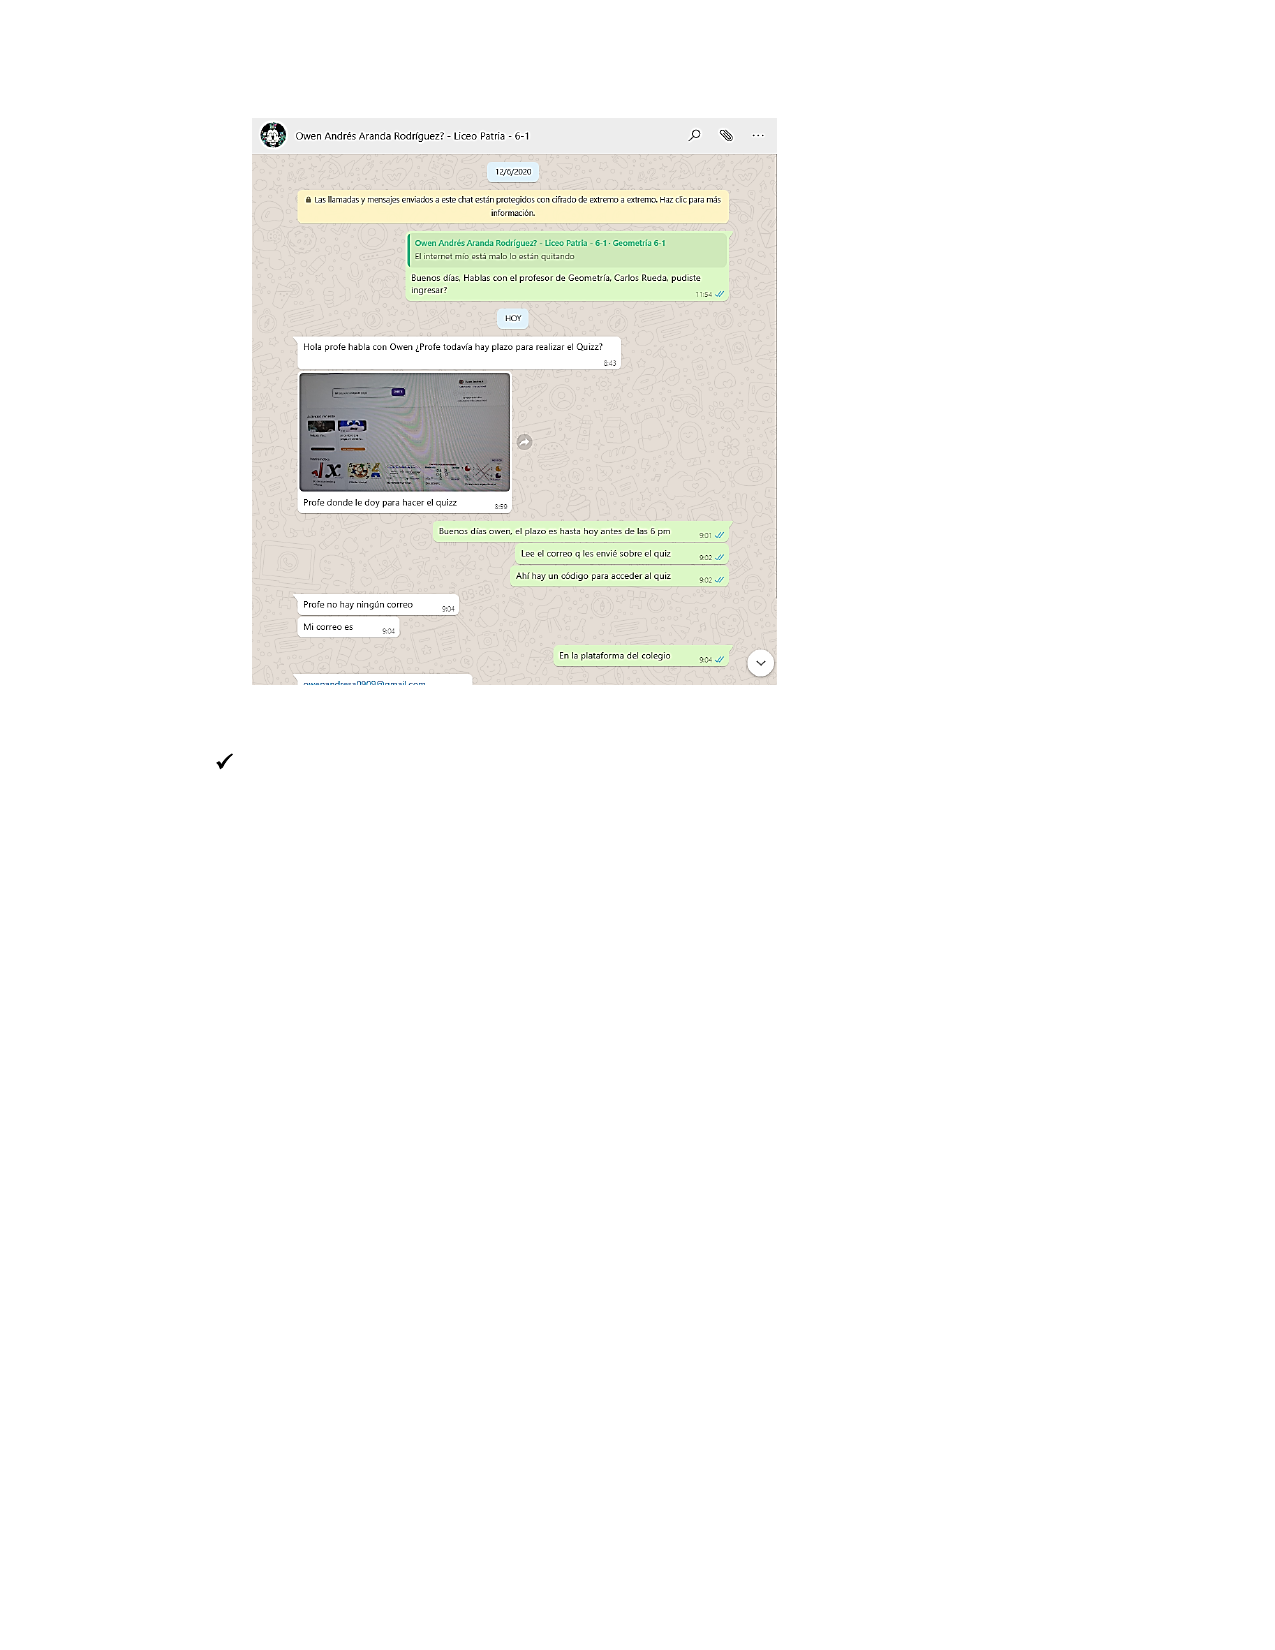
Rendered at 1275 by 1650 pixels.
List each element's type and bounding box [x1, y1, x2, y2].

picture [252, 118, 777, 685]
